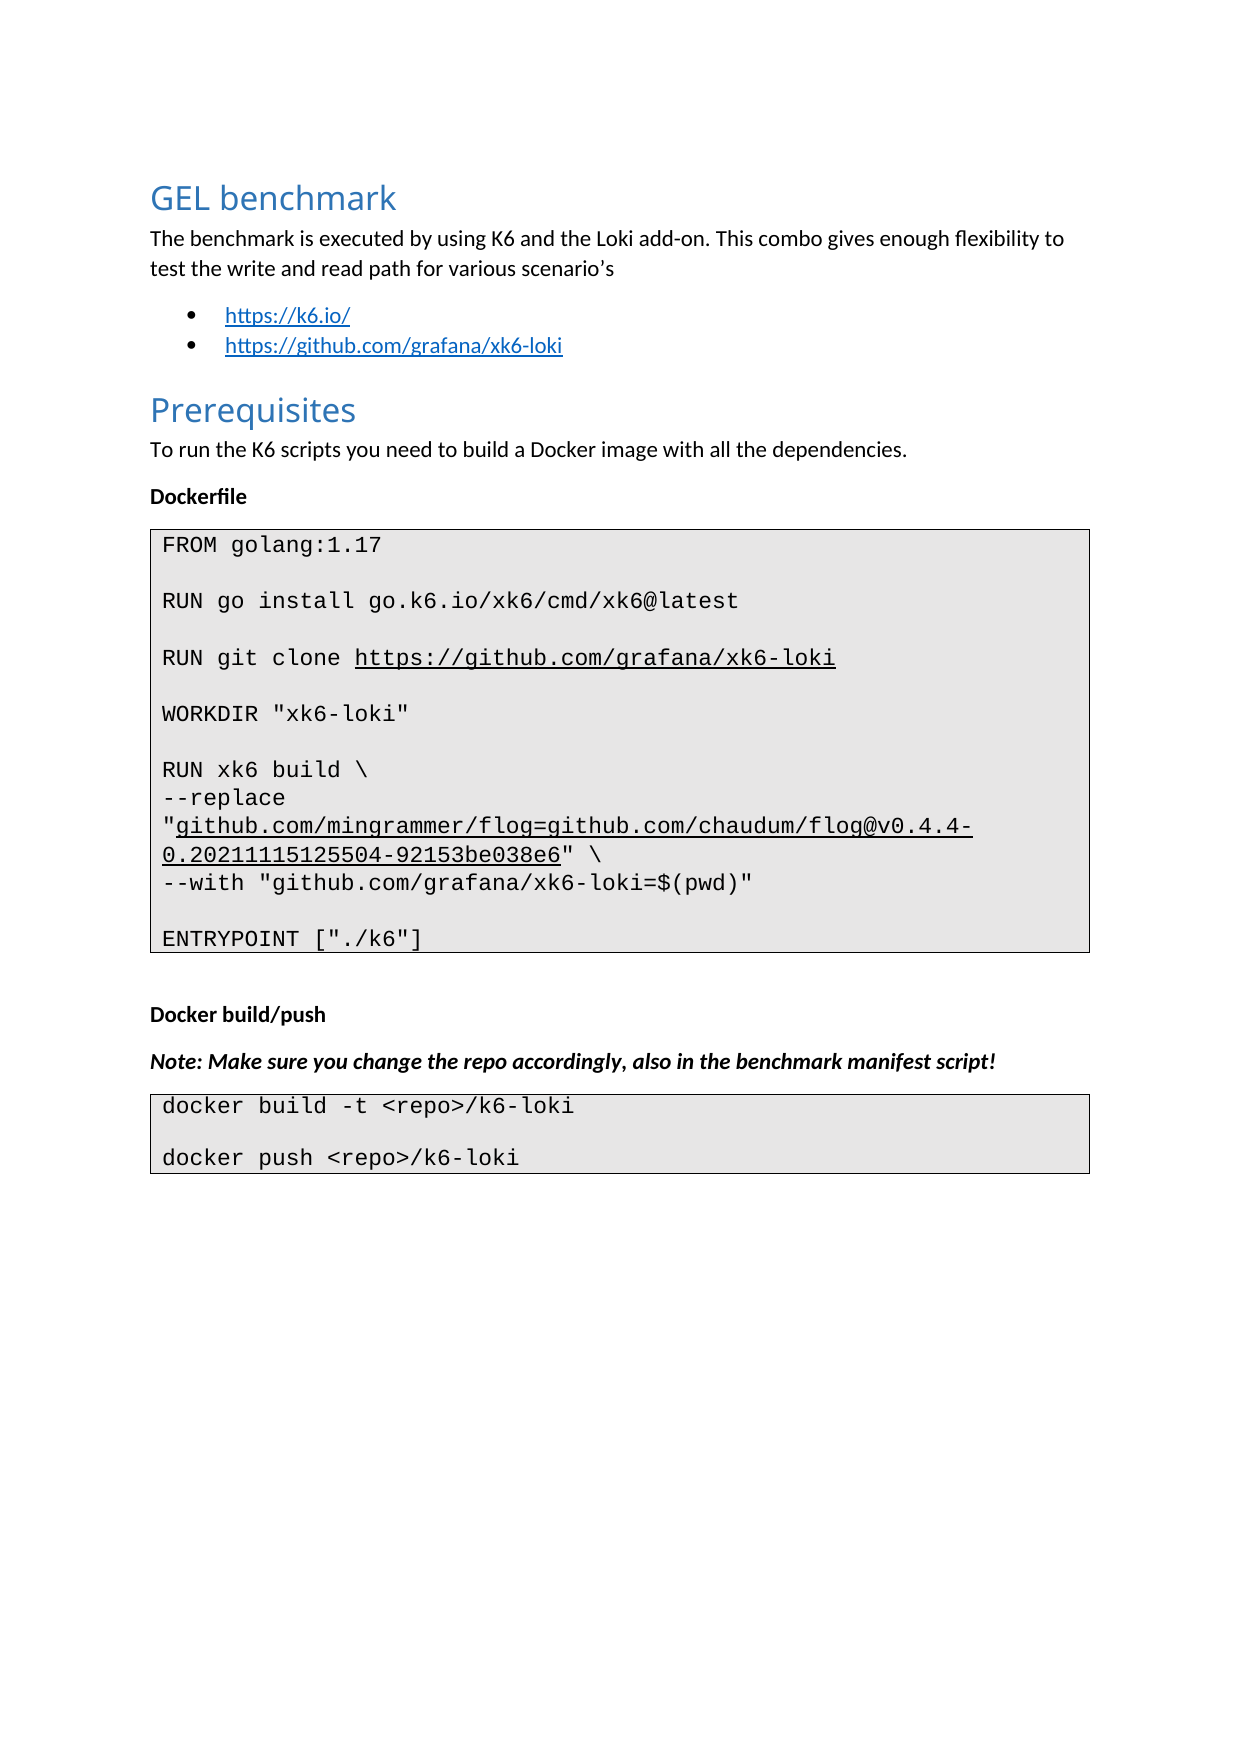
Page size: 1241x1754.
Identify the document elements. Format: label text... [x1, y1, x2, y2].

table_header docker build -t <repo>/k6-loki docker push <repo>/k6-loki [151, 1095, 1089, 1173]
subtitle GEL benchmark [150, 175, 1090, 220]
table_header FROM golang:1.17 RUN go install go.k6.io/xk6/cmd/xk6@latest RUN git clone https://github.com/grafana/xk6-loki WORKDIR "xk6-loki" RUN xk6 build \ --replace "github.com/mingrammer/flog=github.com/chaudum/flog@v0.4.4-0.20211115125504-92153be038e6" \ --with "github.com/grafana/xk6-loki=$(pwd)" ENTRYPOINT ["./k6"] [151, 530, 1089, 952]
text Note: Make sure you change the repo accordingly, also in the benchmark manifest script! [150, 1047, 1090, 1075]
subtitle Prerequisites [150, 386, 1090, 432]
list https://github.com/grafana/xk6-loki [187, 331, 1090, 359]
list https://k6.io/ [187, 301, 1090, 329]
text Docker build/push [150, 1000, 1090, 1028]
text To run the K6 scripts you need to build a Docker image with all the dependencies. [150, 435, 1090, 463]
text Dockerfile [150, 482, 1090, 510]
text The benchmark is executed by using K6 and the Loki add-on. This combo gives enough flexibility to test the write and read path for various scenario’s [150, 224, 1090, 282]
